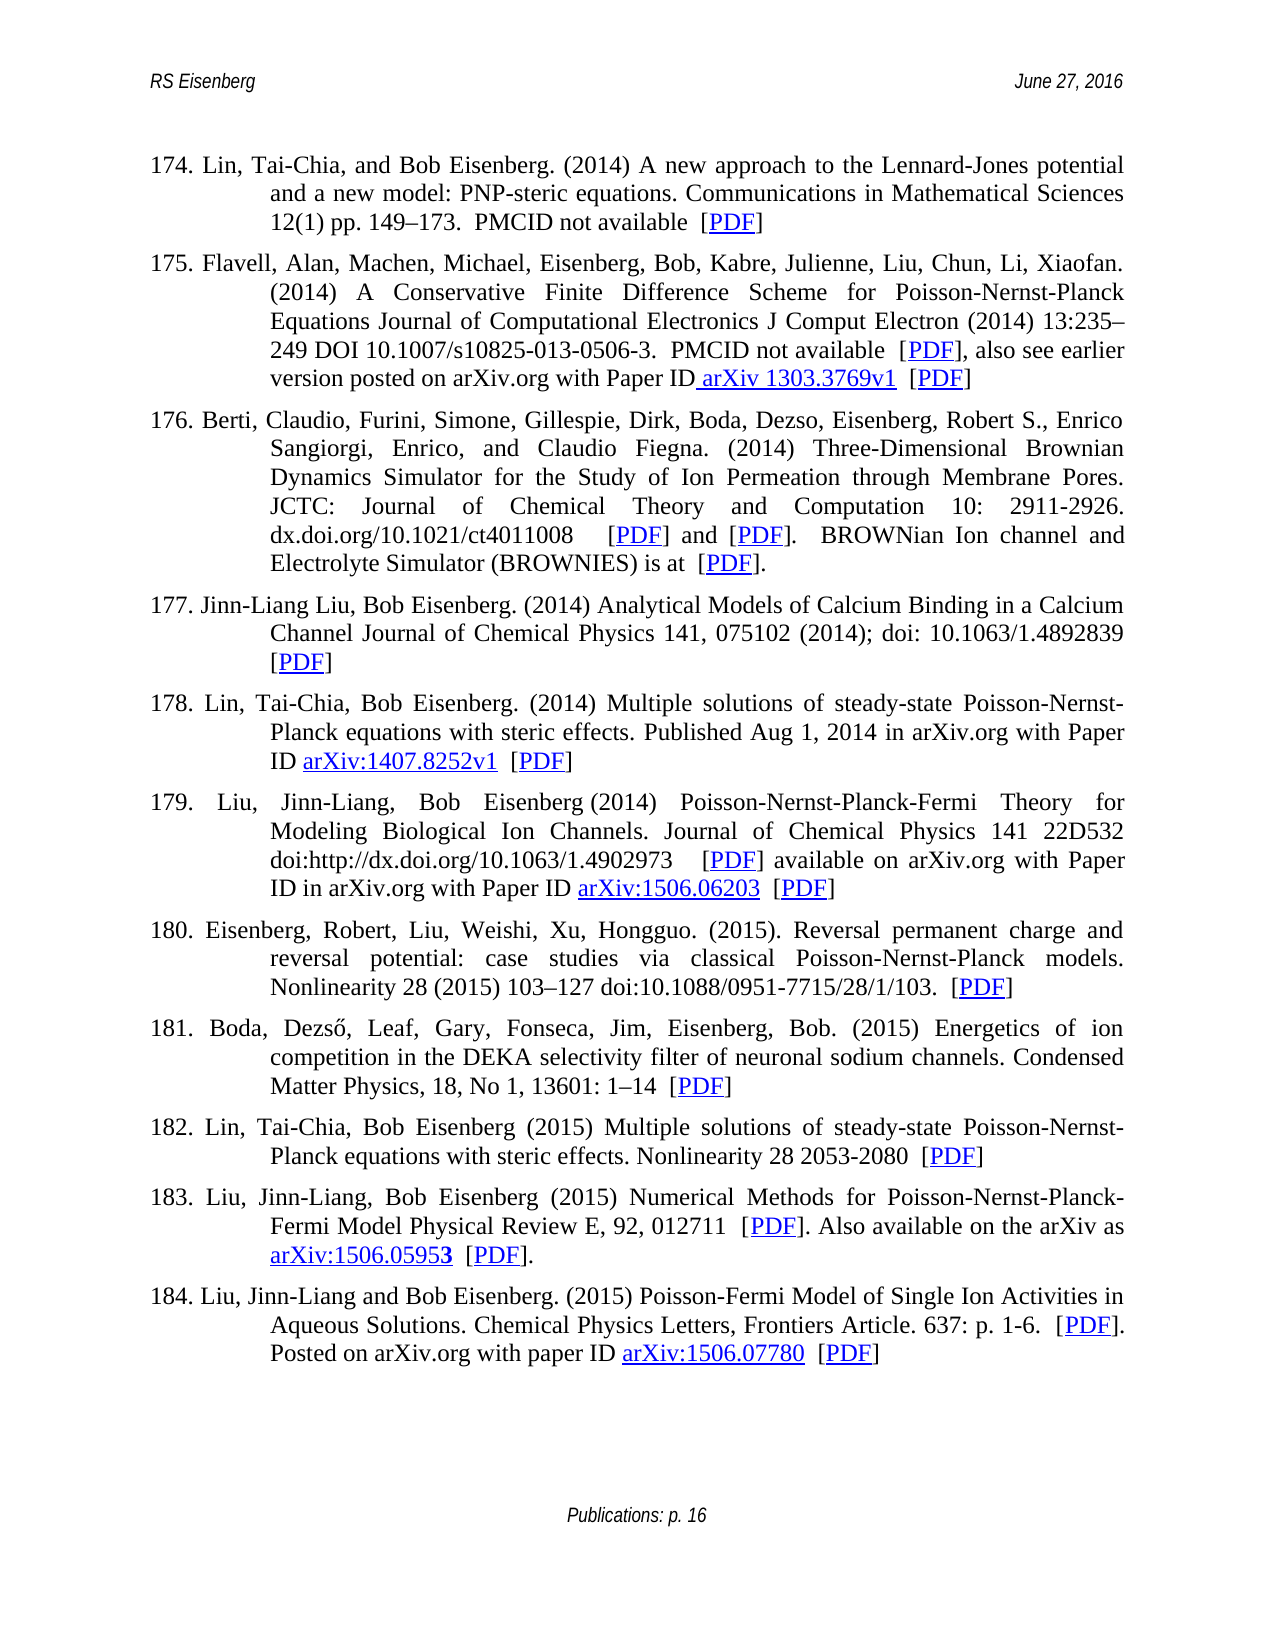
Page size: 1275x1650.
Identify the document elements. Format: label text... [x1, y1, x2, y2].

text 176. Berti, Claudio, Furini, Simone, Gillespie, Dirk, Boda, Dezso, Eisenberg, Robert S., Enrico Sangiorgi, Enrico, and Claudio Fiegna. (2014) Three-Dimensional Brownian Dynamics Simulator for the Study of Ion Permeation through Membrane Pores. JCTC: Journal of Chemical Theory and Computation 10: 2911-2926. dx.doi.org/10.1021/ct4011008 [PDF] and [PDF]. BROWNian Ion channel and Electrolyte Simulator (BROWNIES) is at [PDF]. [150, 405, 1125, 577]
text 179. Liu, Jinn-Liang, Bob Eisenberg (2014) Poisson-Nernst-Planck-Fermi Theory for Modeling Biological Ion Channels. Journal of Chemical Physics 141 22D532 doi:http://dx.doi.org/10.1063/1.4902973 [PDF] available on arXiv.org with Paper ID in arXiv.org with Paper ID arXiv:1506.06203 [PDF] [150, 787, 1125, 902]
text 184. Liu, Jinn-Liang and Bob Eisenberg. (2015) Poisson-Fermi Model of Single Ion Activities in Aqueous Solutions. Chemical Physics Letters, Frontiers Article. 637: p. 1-6. [PDF]. Posted on arXiv.org with paper ID arXiv:1506.07780 [PDF] [150, 1281, 1125, 1367]
text 177. Jinn-Liang Liu, Bob Eisenberg. (2014) Analytical Models of Calcium Binding in a Calcium Channel Journal of Chemical Physics 141, 075102 (2014); doi: 10.1063/1.4892839 [PDF] [150, 590, 1125, 676]
text 181. Boda, Dezső, Leaf, Gary, Fonseca, Jim, Eisenberg, Bob. (2015) Energetics of ion competition in the DEKA selectivity filter of neuronal sodium channels. Condensed Matter Physics, 18, No 1, 13601: 1–14 [PDF] [150, 1013, 1125, 1100]
text 183. Liu, Jinn-Liang, Bob Eisenberg (2015) Numerical Methods for Poisson-Nernst-Planck-Fermi Model Physical Review E, 92, 012711 [PDF]. Also available on the arXiv as arXiv:1506.05953 [PDF]. [150, 1182, 1125, 1268]
text 182. Lin, Tai-Chia, Bob Eisenberg (2015) Multiple solutions of steady-state Poisson-Nernst-Planck equations with steric effects. Nonlinearity 28 2053-2080 [PDF] [150, 1112, 1125, 1170]
text 175. Flavell, Alan, Machen, Michael, Eisenberg, Bob, Kabre, Julienne, Liu, Chun, Li, Xiaofan. (2014) A Conservative Finite Difference Scheme for Poisson-Nernst-Planck Equations Journal of Computational Electronics J Comput Electron (2014) 13:235–249 DOI 10.1007/s10825-013-0506-3. PMCID not available [PDF], also see earlier version posted on arXiv.org with Paper ID arXiv 1303.3769v1 [PDF] [150, 248, 1125, 392]
text 174. Lin, Tai-Chia, and Bob Eisenberg. (2014) A new approach to the Lennard-Jones potential and a new model: PNP-steric equations. Communications in Mathematical Sciences 12(1) pp. 149–173. PMCID not available [PDF] [150, 150, 1125, 236]
text 180. Eisenberg, Robert, Liu, Weishi, Xu, Hongguo. (2015). Reversal permanent charge and reversal potential: case studies via classical Poisson-Nernst-Planck models. Nonlinearity 28 (2015) 103–127 doi:10.1088/0951-7715/28/1/103. [PDF] [150, 915, 1125, 1001]
text 178. Lin, Tai-Chia, Bob Eisenberg. (2014) Multiple solutions of steady-state Poisson-Nernst-Planck equations with steric effects. Published Aug 1, 2014 in arXiv.org with Paper ID arXiv:1407.8252v1 [PDF] [150, 688, 1125, 775]
